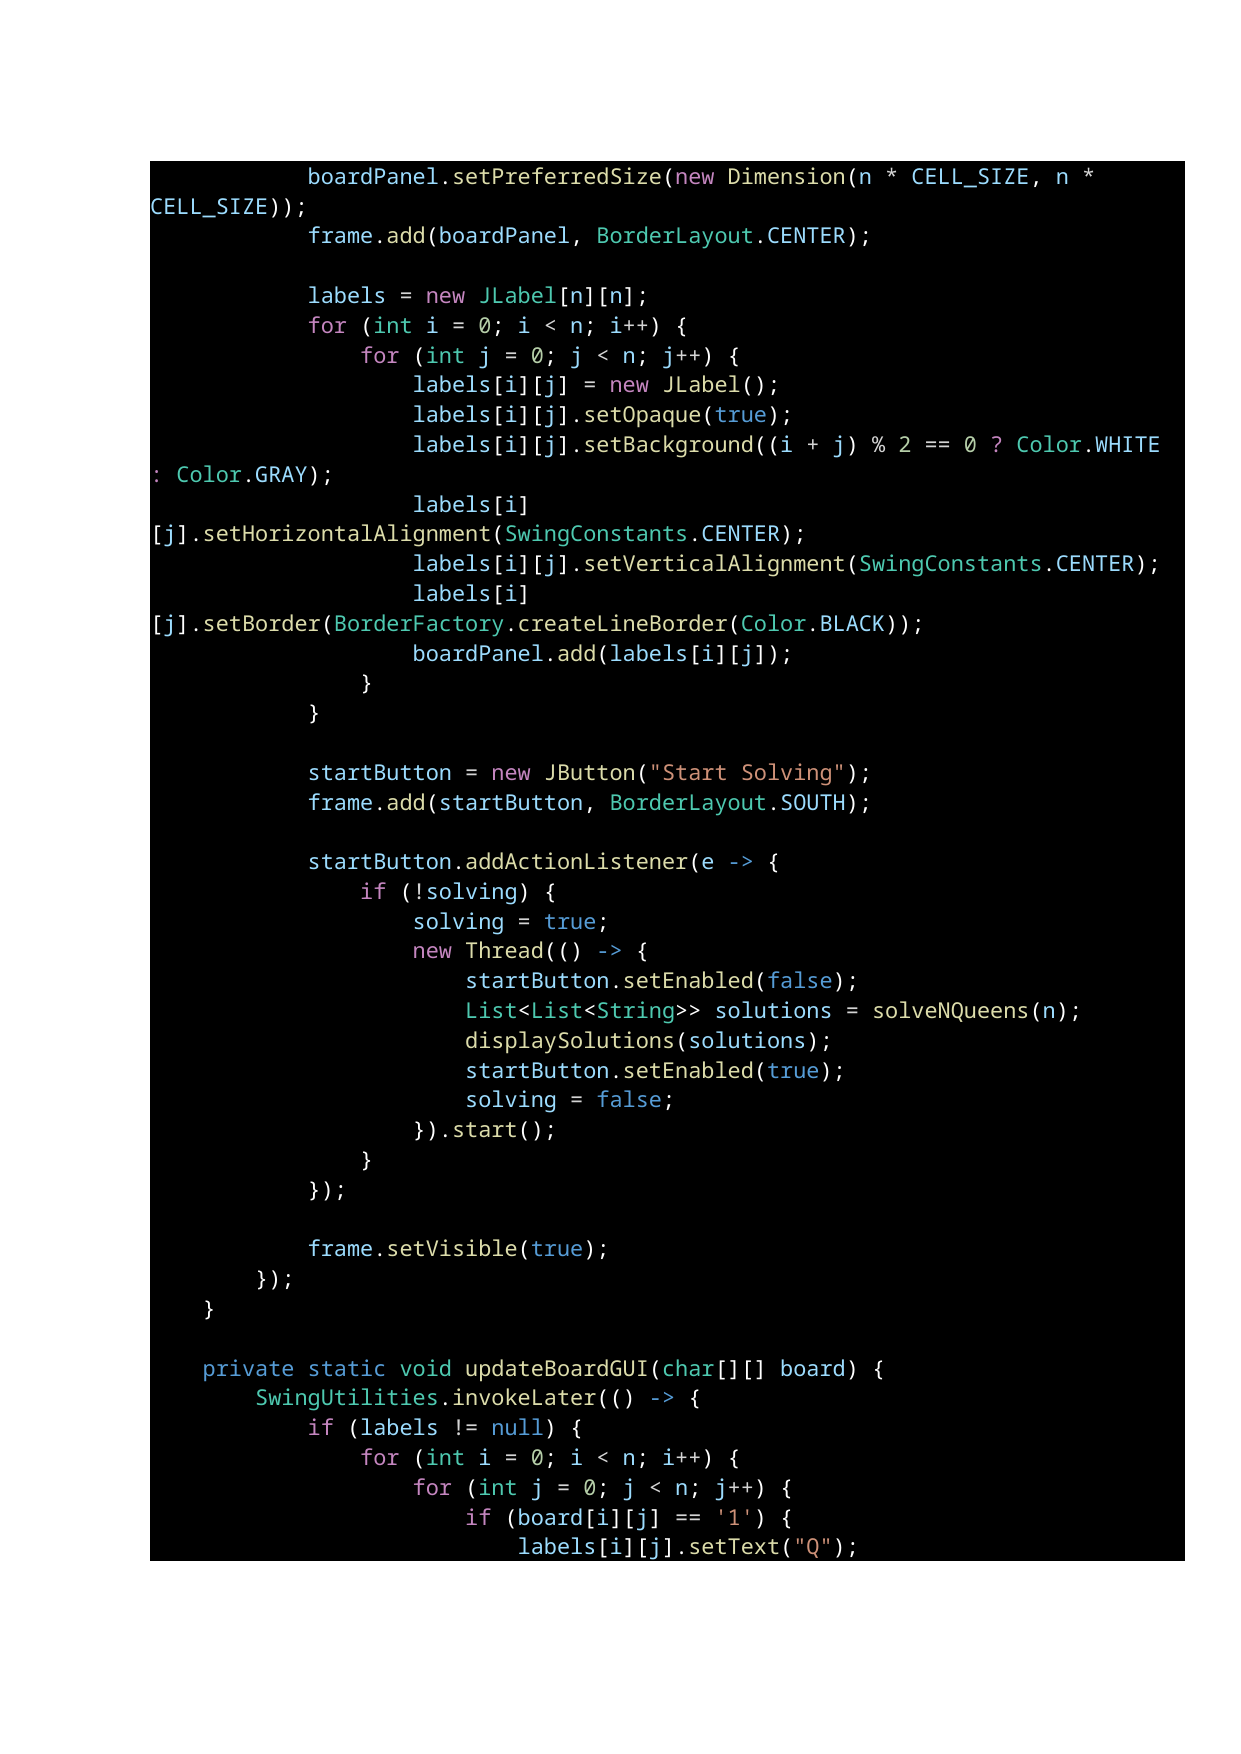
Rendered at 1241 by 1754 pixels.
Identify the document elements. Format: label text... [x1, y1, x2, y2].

text boardPanel.add(labels[i][j]); [150, 637, 1185, 667]
text } [150, 1144, 1185, 1174]
text labels = new JLabel[n][n]; [150, 280, 1185, 310]
text frame.add(startButton, BorderLayout.SOUTH); [150, 786, 1185, 816]
text labels[i][j].setBorder(BorderFactory.createLineBorder(Color.BLACK)); [150, 578, 1185, 637]
text }).start(); [150, 1114, 1185, 1144]
text labels[i][j] = new JLabel(); [150, 369, 1185, 399]
text labels[i][j].setText("Q"); [150, 1531, 1185, 1561]
text for (int i = 0; i < n; i++) { [150, 310, 1185, 339]
text startButton.setEnabled(false); [150, 965, 1185, 995]
text startButton.addActionListener(e -> { [150, 846, 1185, 876]
text } [150, 1293, 1185, 1323]
text } [150, 667, 1185, 697]
text for (int j = 0; j < n; j++) { [150, 339, 1185, 369]
text new Thread(() -> { [150, 935, 1185, 965]
text for (int j = 0; j < n; j++) { [150, 1472, 1185, 1501]
text List<List<String>> solutions = solveNQueens(n); [150, 995, 1185, 1025]
text frame.setVisible(true); [150, 1233, 1185, 1263]
text frame.add(boardPanel, BorderLayout.CENTER); [150, 220, 1185, 250]
text startButton.setEnabled(true); [150, 1054, 1185, 1084]
text }); [150, 1263, 1185, 1293]
text solving = false; [150, 1084, 1185, 1114]
text if (labels != null) { [150, 1412, 1185, 1442]
text boardPanel.setPreferredSize(new Dimension(n * CELL_SIZE, n * CELL_SIZE)); [150, 161, 1185, 220]
text startButton = new JButton("Start Solving"); [150, 757, 1185, 786]
text for (int i = 0; i < n; i++) { [150, 1442, 1185, 1472]
text labels[i][j].setBackground((i + j) % 2 == 0 ? Color.WHITE : Color.GRAY); [150, 429, 1185, 488]
text } [150, 697, 1185, 727]
text SwingUtilities.invokeLater(() -> { [150, 1382, 1185, 1412]
text private static void updateBoardGUI(char[][] board) { [150, 1352, 1185, 1382]
text }); [150, 1174, 1185, 1203]
text displaySolutions(solutions); [150, 1025, 1185, 1054]
text if (board[i][j] == '1') { [150, 1501, 1185, 1531]
text solving = true; [150, 906, 1185, 935]
text labels[i][j].setVerticalAlignment(SwingConstants.CENTER); [150, 548, 1185, 578]
text if (!solving) { [150, 876, 1185, 906]
text labels[i][j].setHorizontalAlignment(SwingConstants.CENTER); [150, 488, 1185, 548]
text labels[i][j].setOpaque(true); [150, 399, 1185, 429]
